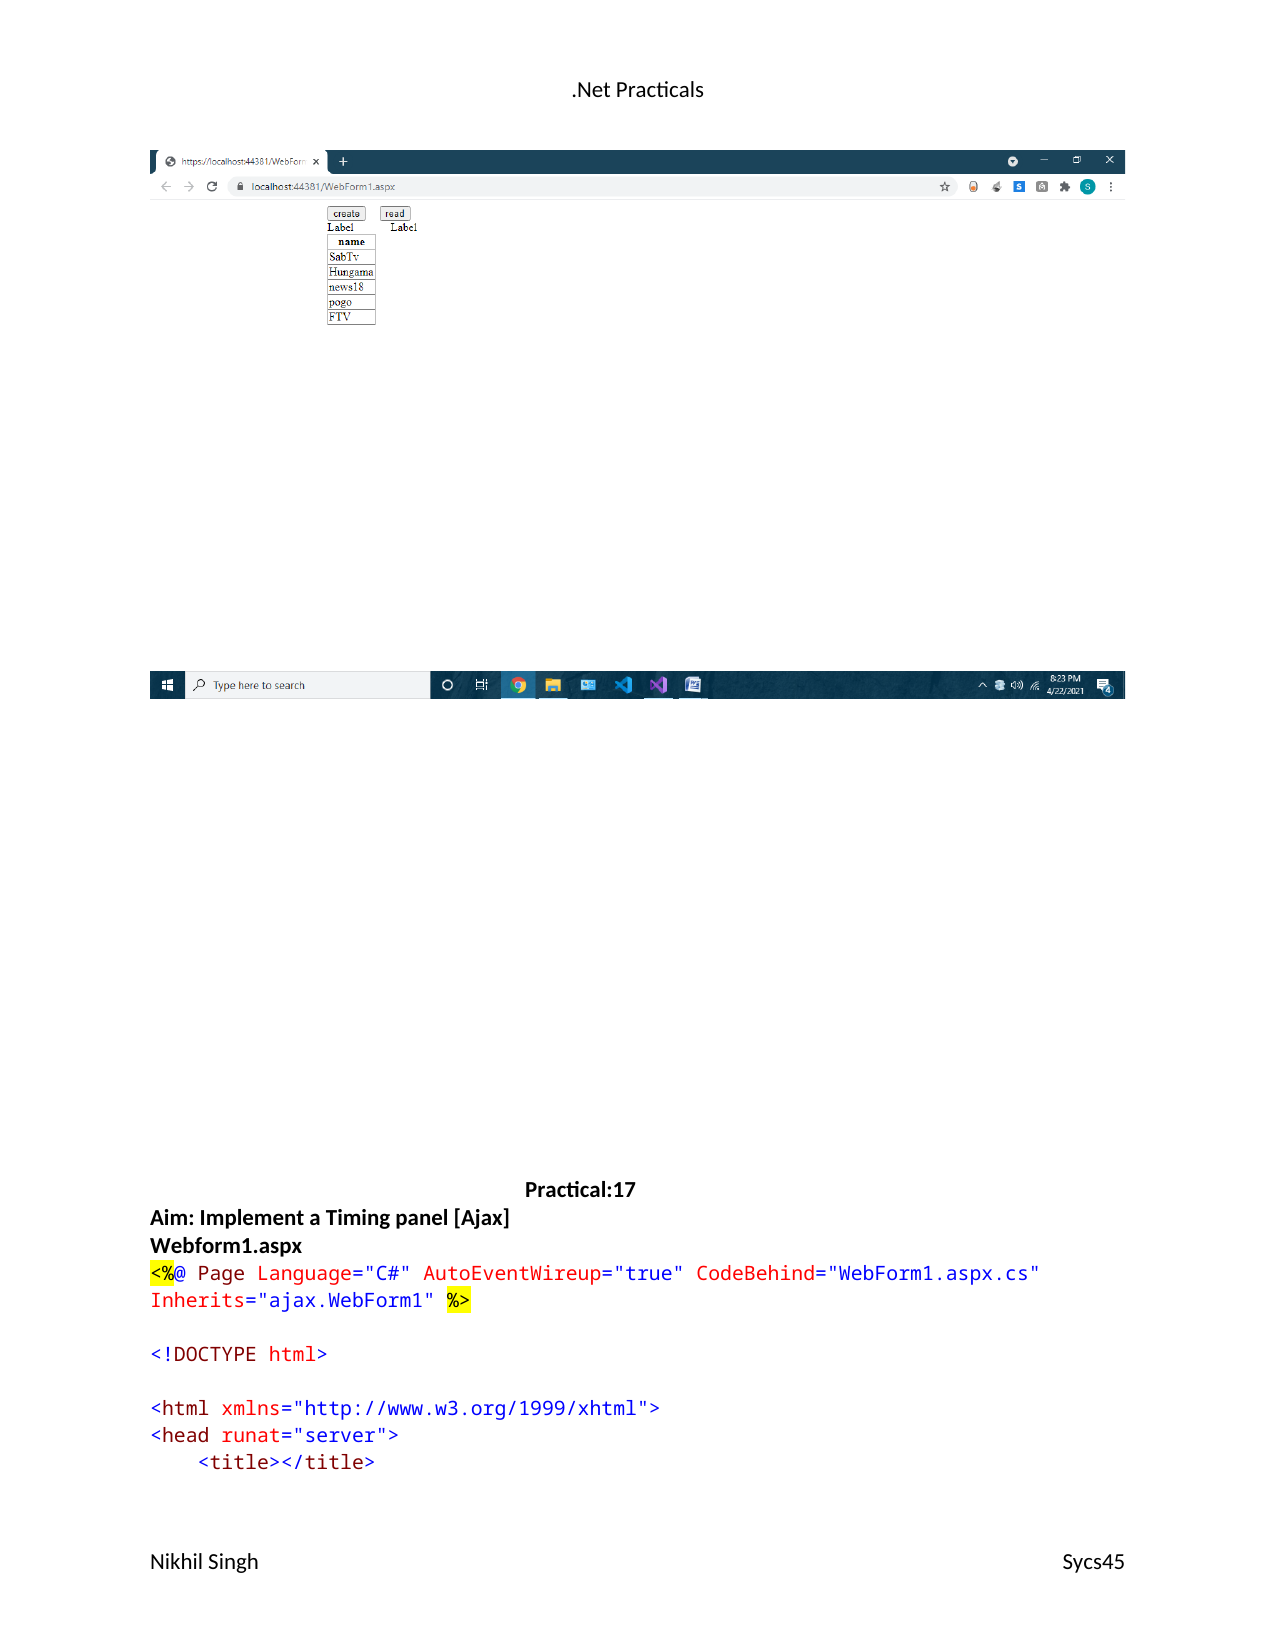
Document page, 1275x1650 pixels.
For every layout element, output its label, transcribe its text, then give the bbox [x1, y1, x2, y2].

text Aim: Implement a Timing panel [Ajax] [150, 1203, 1125, 1231]
text <head runat="server"> [150, 1421, 1125, 1448]
text <html xmlns="http://www.w3.org/1999/xhtml"> [150, 1394, 1125, 1421]
text Webform1.aspx [150, 1231, 1125, 1259]
text <%@ Page Language="C#" AutoEventWireup="true" CodeBehind="WebForm1.aspx.cs" Inherits="ajax.WebForm1" %> [150, 1259, 1125, 1313]
text <!DOCTYPE html> [150, 1340, 1125, 1367]
picture [150, 150, 1125, 699]
text <title></title> [150, 1448, 1125, 1475]
text Practical:17 [150, 1175, 1125, 1203]
